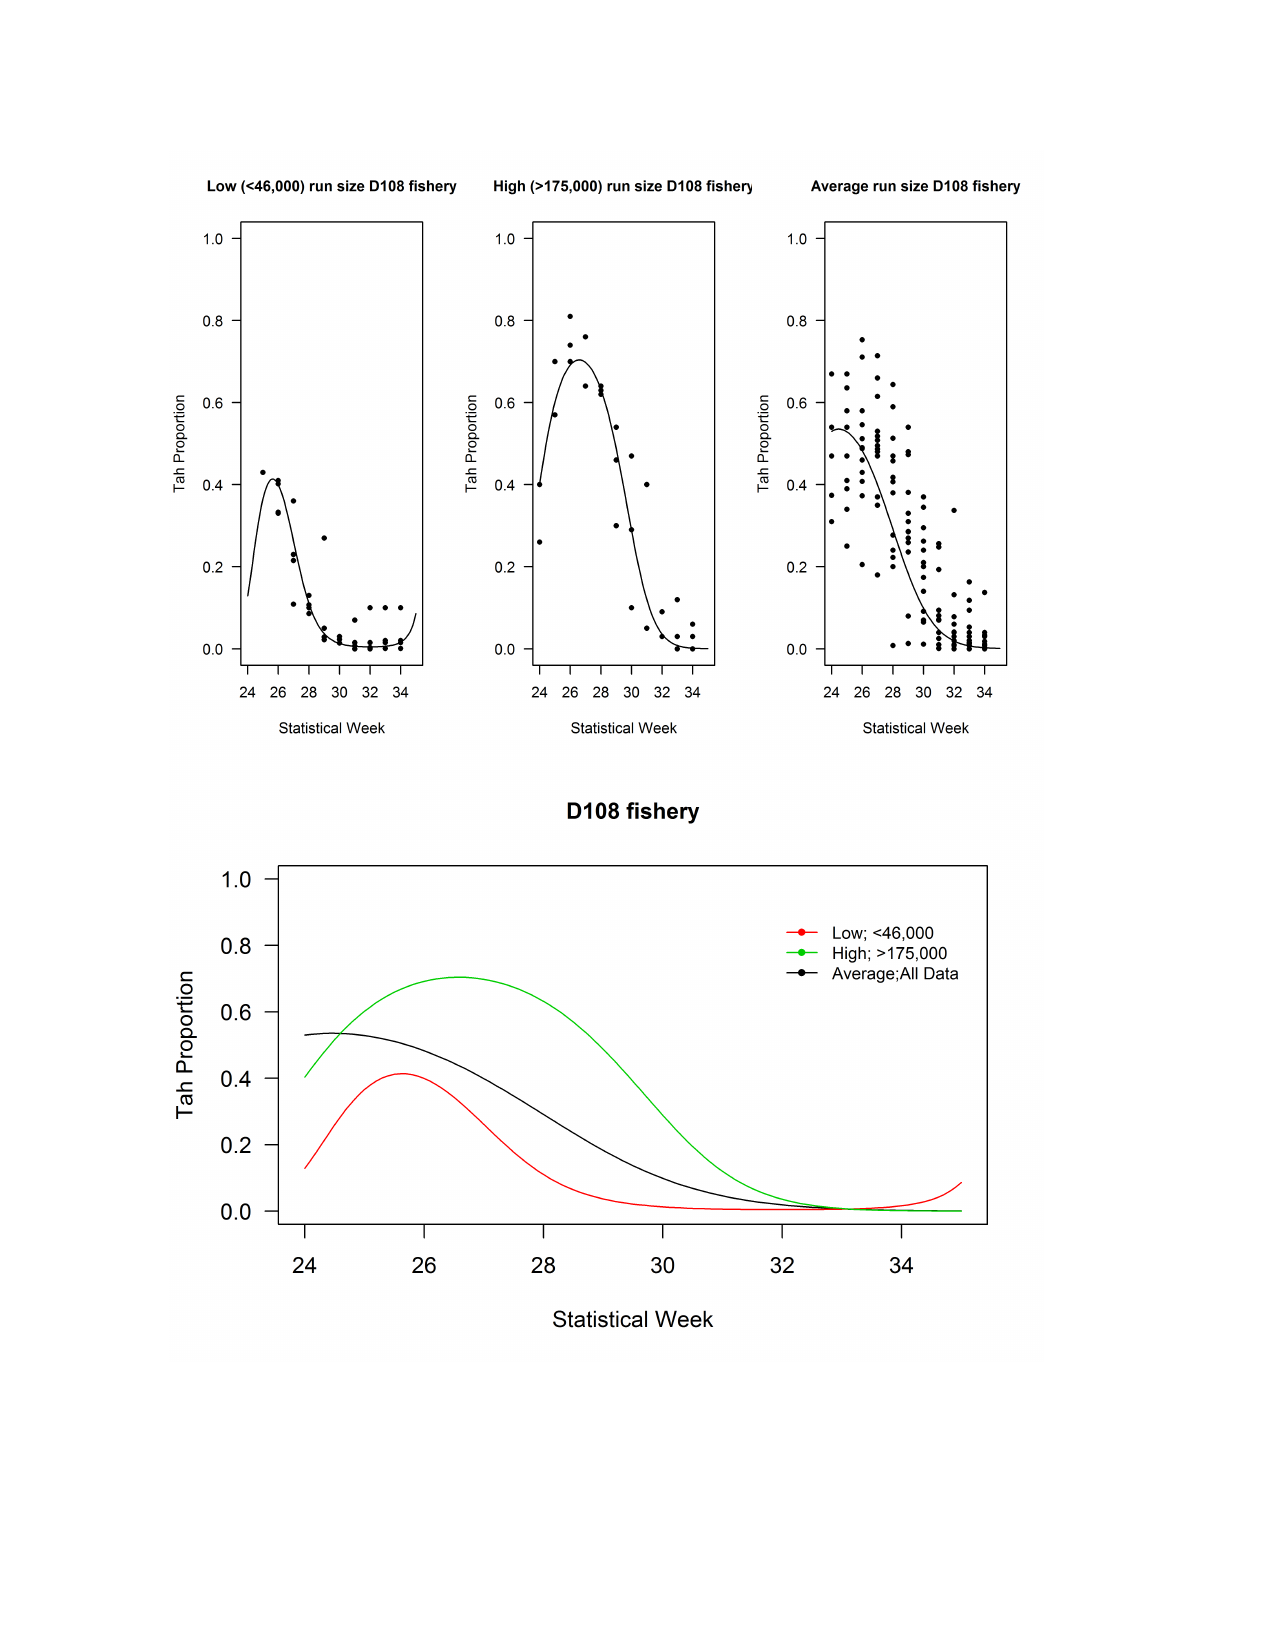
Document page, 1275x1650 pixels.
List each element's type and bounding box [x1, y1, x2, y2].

picture [168, 150, 1044, 1362]
